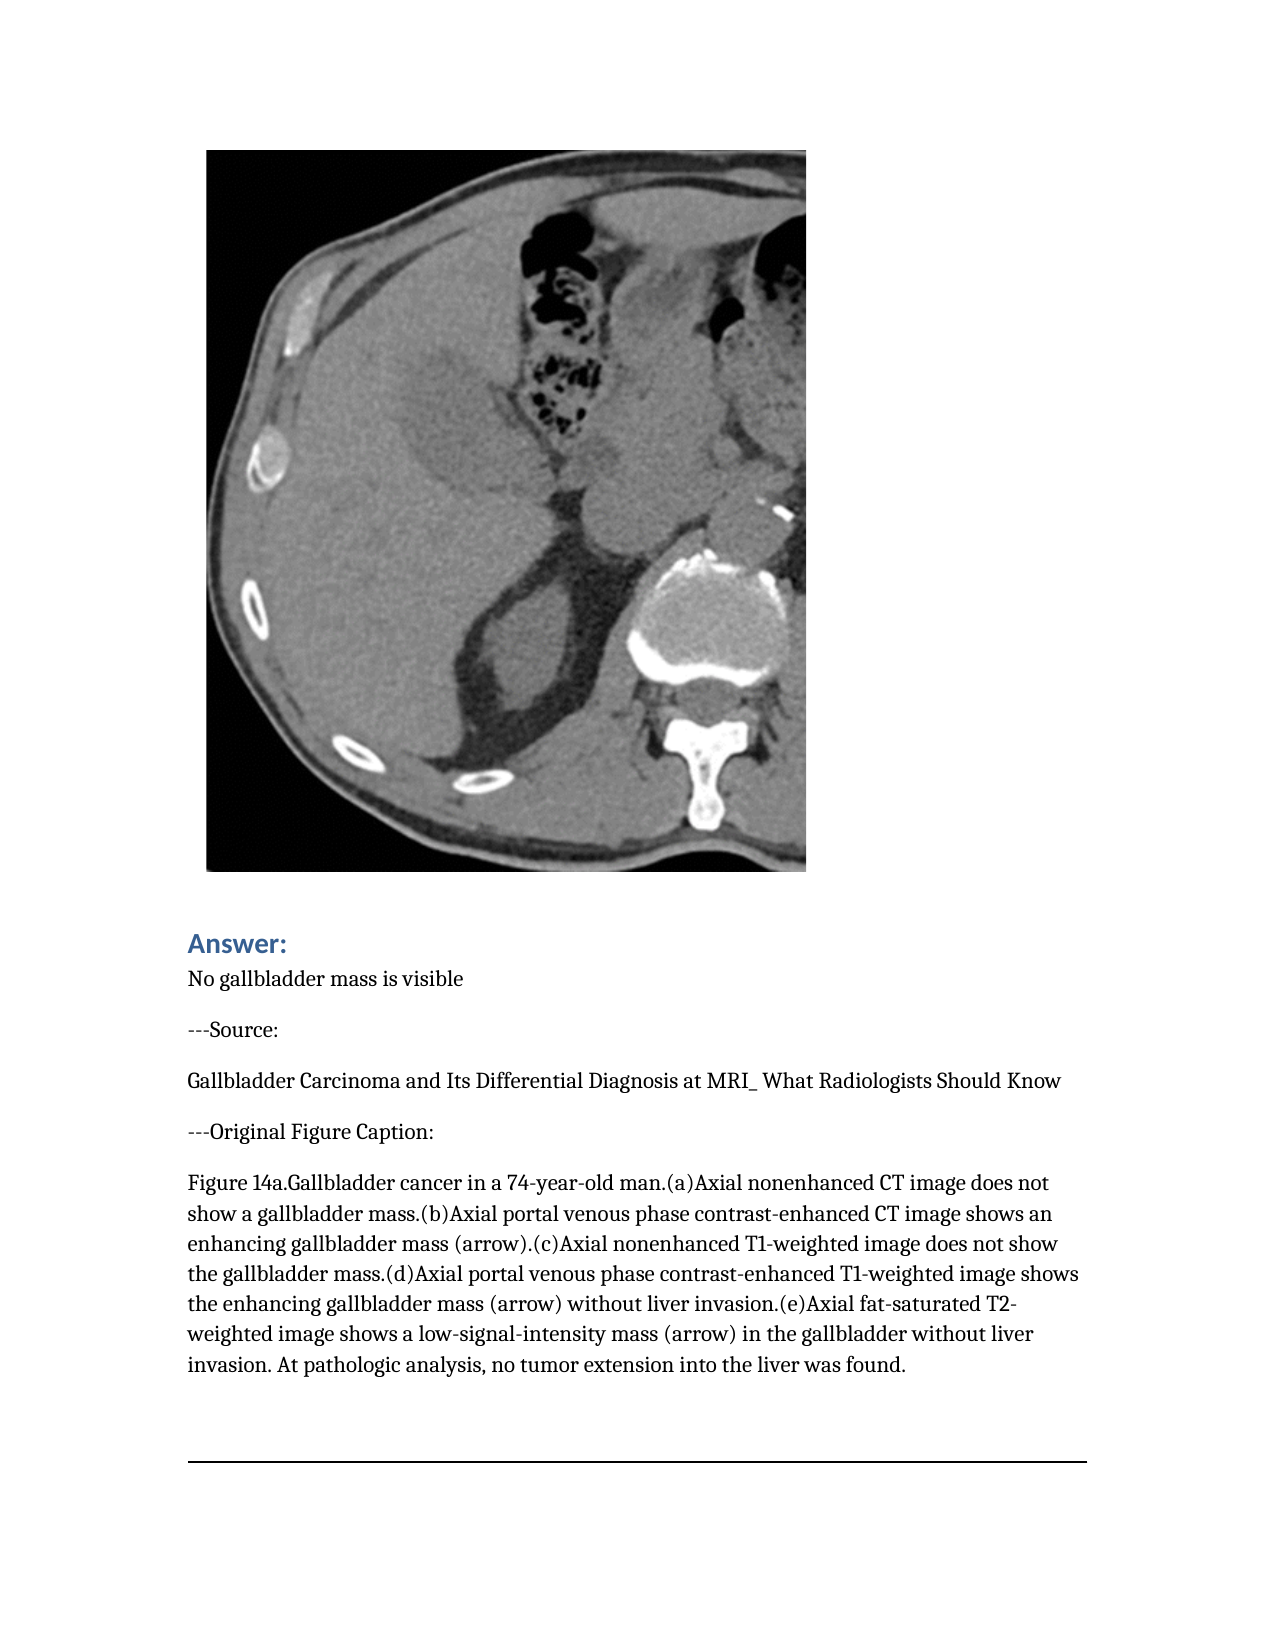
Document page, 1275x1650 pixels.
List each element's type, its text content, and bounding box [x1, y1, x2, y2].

text ---Source: [187, 1017, 1087, 1043]
subtitle Answer: [187, 925, 1087, 961]
text Figure 14a.Gallbladder cancer in a 74-year-old man.(a)Axial nonenhanced CT image does not show a gallbladder mass.(b)Axial portal venous phase contrast-enhanced CT image shows an enhancing gallbladder mass (arrow).(c)Axial nonenhanced T1-weighted image does not show the gallbladder mass.(d)Axial portal venous phase contrast-enhanced T1-weighted image shows the enhancing gallbladder mass (arrow) without liver invasion.(e)Axial fat-saturated T2-weighted image shows a low-signal-intensity mass (arrow) in the gallbladder without liver invasion. At pathologic analysis, no tumor extension into the liver was found. [187, 1170, 1087, 1378]
text Gallbladder Carcinoma and Its Differential Diagnosis at MRI_ What Radiologists Should Know [187, 1068, 1087, 1094]
text No gallbladder mass is visible [187, 966, 1087, 992]
picture [206, 150, 807, 872]
text ---Original Figure Caption: [187, 1119, 1087, 1145]
